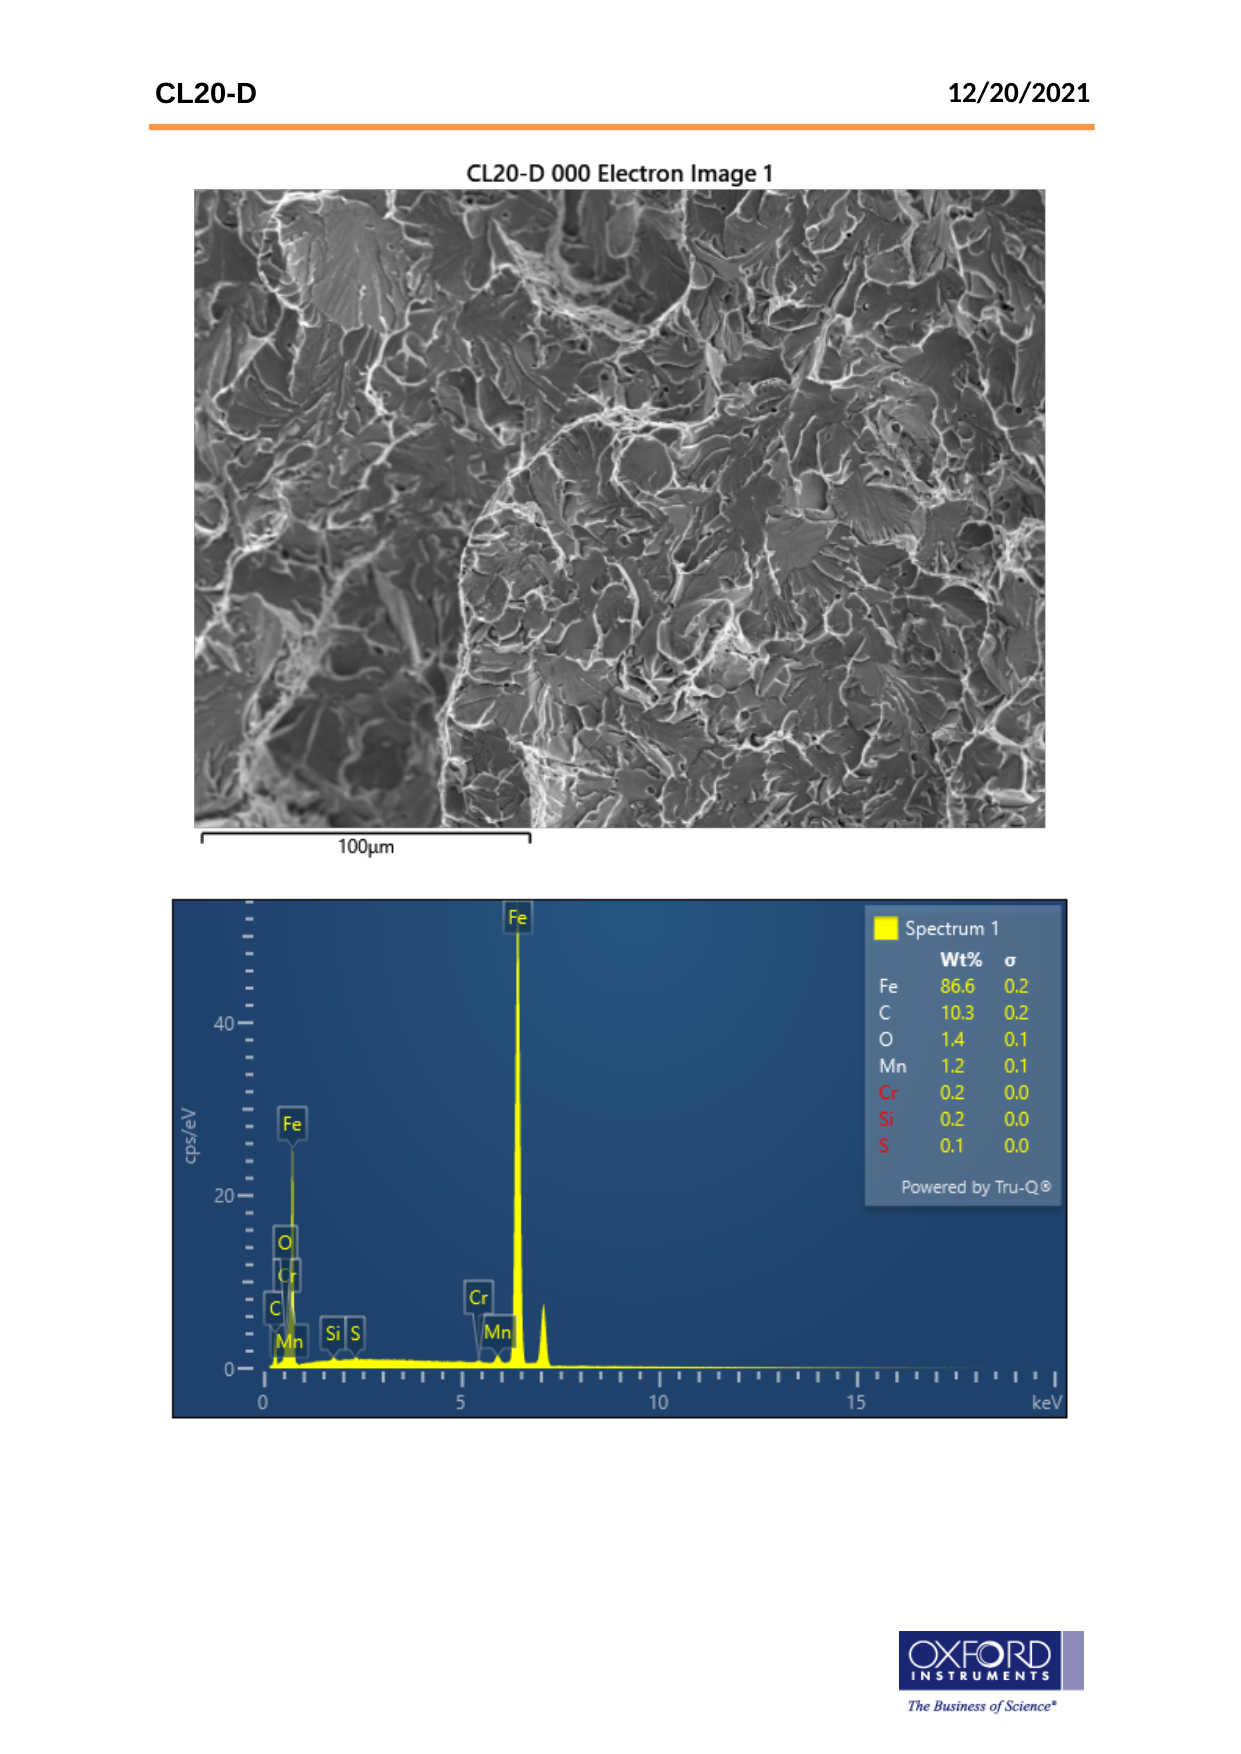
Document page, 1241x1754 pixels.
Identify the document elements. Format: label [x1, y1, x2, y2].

picture [899, 1631, 1084, 1716]
